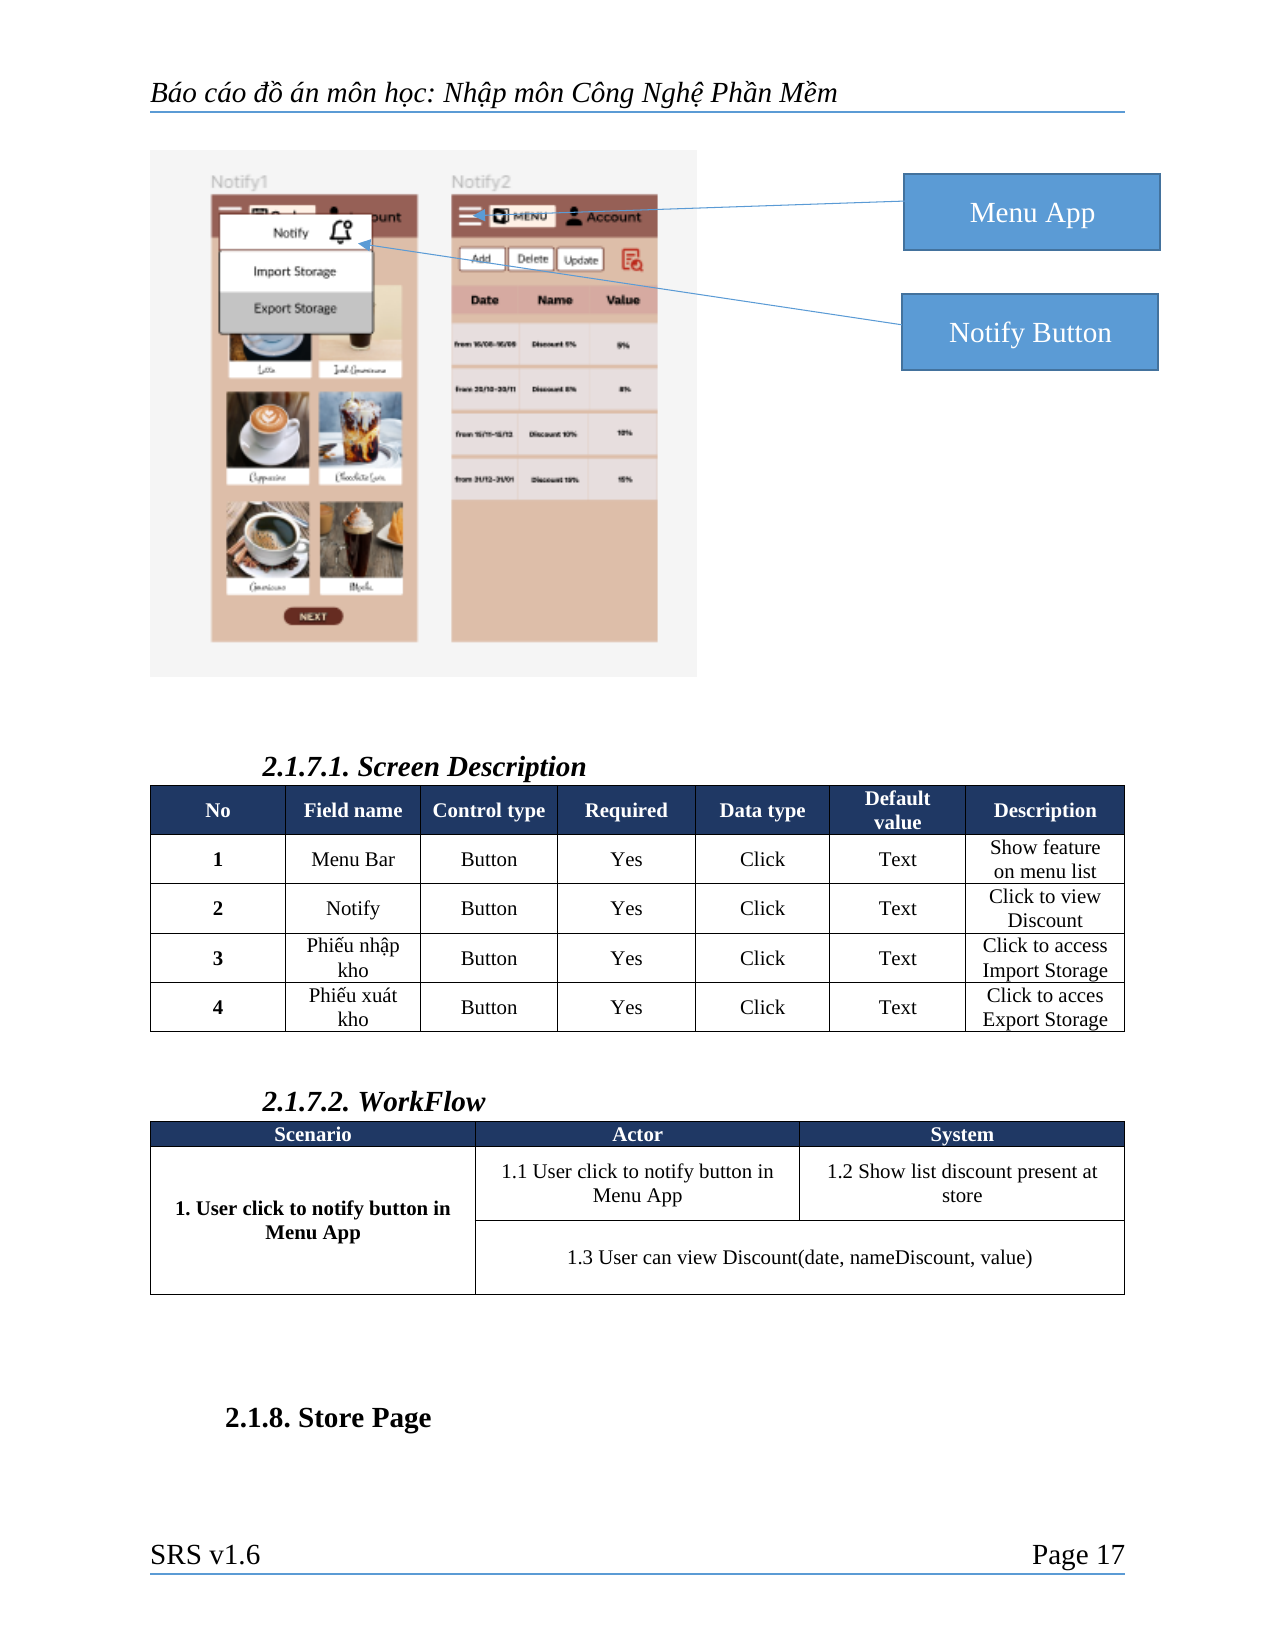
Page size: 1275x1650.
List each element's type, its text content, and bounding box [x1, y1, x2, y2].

table_cell Text [830, 884, 965, 932]
table_header System [800, 1122, 1124, 1146]
table_header Required [558, 786, 695, 834]
table_header Default value [830, 786, 965, 834]
table_cell Yes [558, 983, 695, 1031]
table_cell Yes [558, 934, 695, 982]
table_cell Button [421, 835, 557, 883]
table_header Actor [476, 1122, 799, 1146]
table_cell Click to view Discount [966, 884, 1124, 932]
table_cell Button [421, 983, 557, 1031]
table_cell Click to acces Export Storage [966, 983, 1124, 1031]
table_cell Text [830, 835, 965, 883]
table_cell Text [830, 983, 965, 1031]
table_cell 2 [151, 884, 285, 932]
table_header No [151, 786, 285, 834]
table_cell Menu Bar [286, 835, 420, 883]
table_cell Show feature on menu list [966, 835, 1124, 883]
subtitle Store Page [225, 1400, 1125, 1434]
table_cell Notify [286, 884, 420, 932]
table_header Scenario [151, 1122, 475, 1146]
table_cell 4 [151, 983, 285, 1031]
table_cell Click [696, 835, 829, 883]
table_cell 1. User click to notify button in Menu App [151, 1147, 475, 1294]
table_cell Phiếu xuát kho [286, 983, 420, 1031]
table_cell 1.2 Show list discount present at store [800, 1147, 1124, 1220]
table_cell 3 [151, 934, 285, 982]
table_cell Click [696, 983, 829, 1031]
table_header Field name [286, 786, 420, 834]
table_cell Yes [558, 835, 695, 883]
table_cell Click [696, 934, 829, 982]
table_header Control type [421, 786, 557, 834]
table_cell Text [830, 934, 965, 982]
subtitle Screen Description [262, 749, 1125, 782]
table_cell Click to access Import Storage [966, 934, 1124, 982]
table_cell 1 [151, 835, 285, 883]
table_header Description [966, 786, 1124, 834]
table_cell Button [421, 884, 557, 932]
table_cell Button [421, 934, 557, 982]
table_cell 1.1 User click to notify button in Menu App [476, 1147, 799, 1220]
table_cell Click [696, 884, 829, 932]
table_cell Phiếu nhập kho [286, 934, 420, 982]
picture [150, 150, 697, 677]
subtitle WorkFlow [262, 1084, 1125, 1118]
table_cell Yes [558, 884, 695, 932]
table_cell 1.3 User can view Discount(date, nameDiscount, value) [476, 1221, 1124, 1294]
table_header Data type [696, 786, 829, 834]
